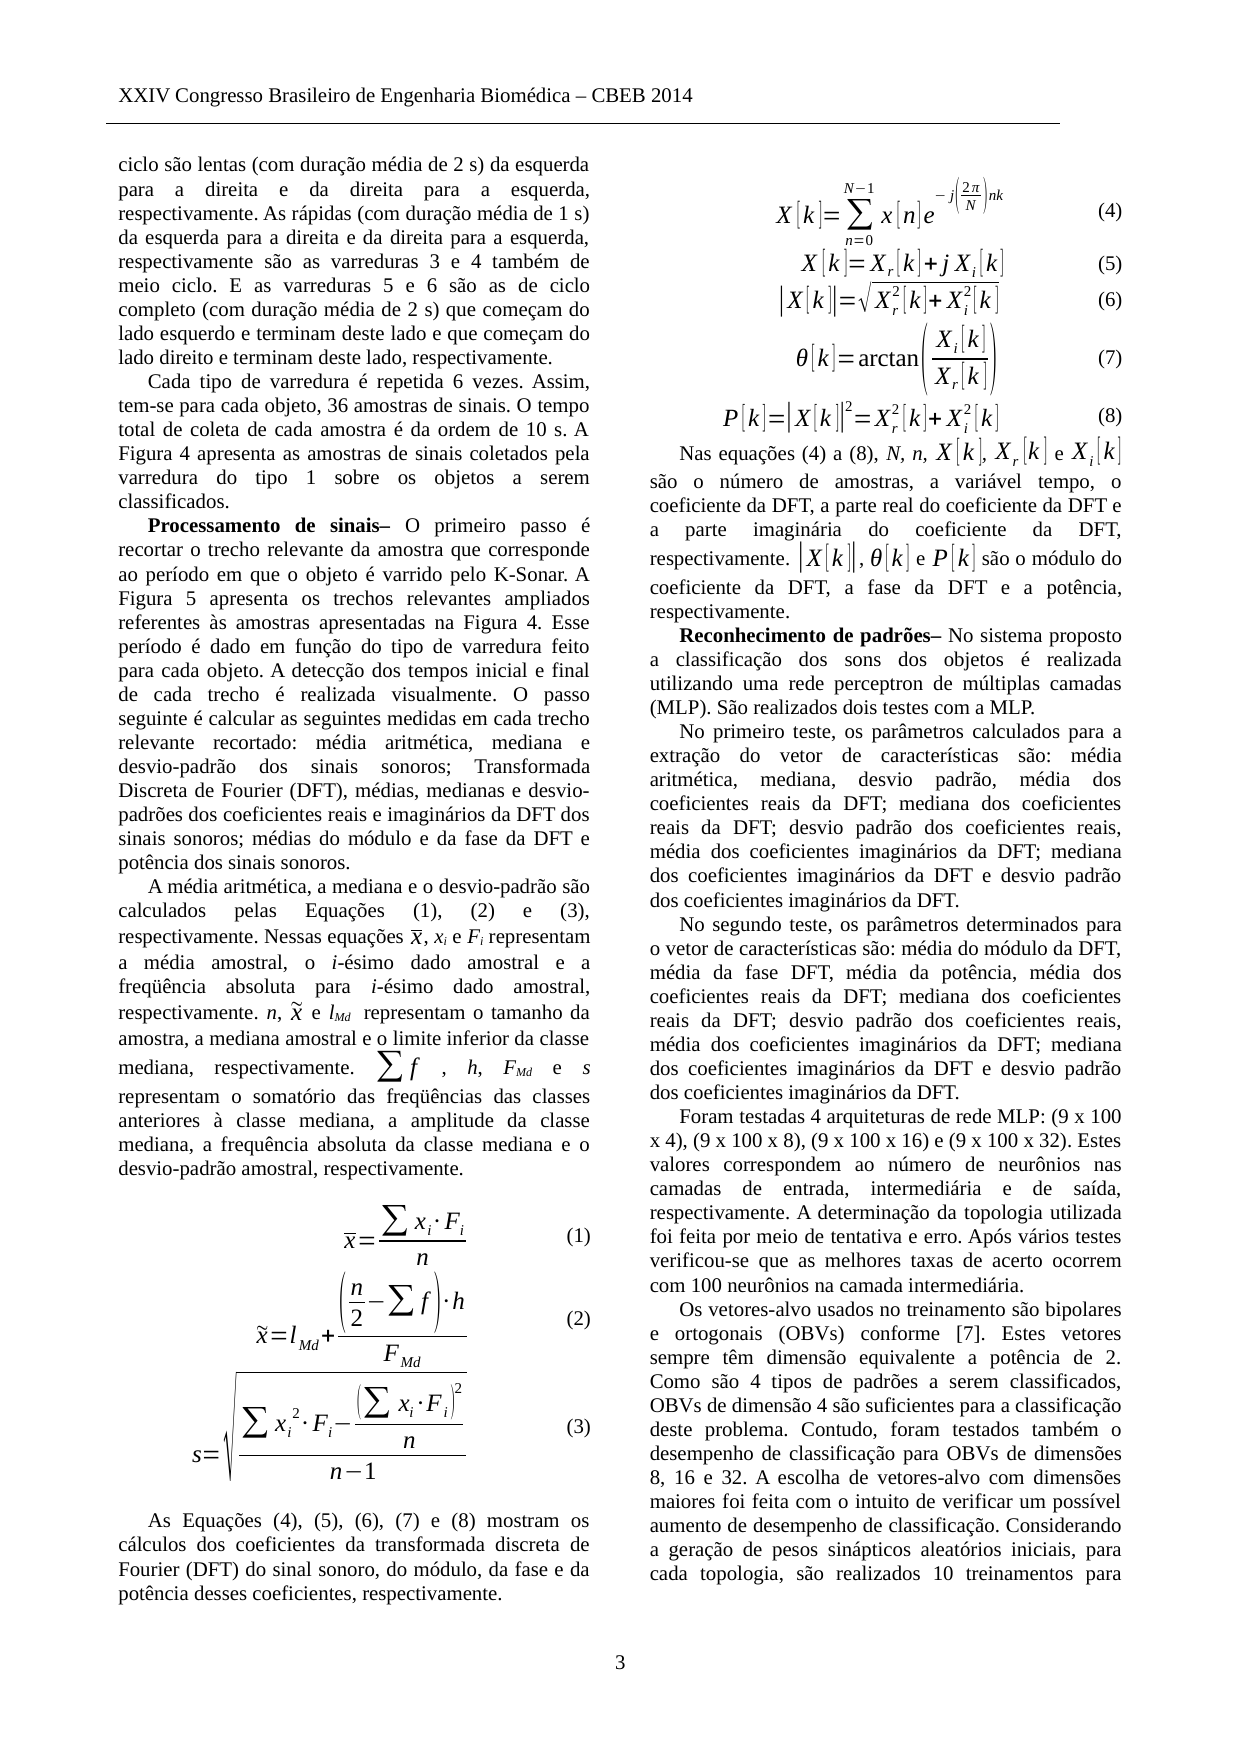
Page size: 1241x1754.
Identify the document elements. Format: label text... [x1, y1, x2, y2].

text Foram testadas 4 arquiteturas de rede MLP: (9 x 100 x 4), (9 x 100 x 8), (9 x 100 x 16) e (9 x 100 x 32). Estes valores correspondem ao número de neurônios nas camadas de entrada, intermediária e de saída, respectivamente. A determinação da topologia utilizada foi feita por meio de tentativa e erro. Após vários testes verificou-se que as melhores taxas de acerto ocorrem com 100 neurônios na camada intermediária. [649, 1104, 1122, 1297]
text (4) [649, 176, 1122, 248]
text As Equações (4), (5), (6), (7) e (8) mostram os cálculos dos coeficientes da transformada discreta de Fourier (DFT) do sinal sonoro, do módulo, da fase e da potência desses coeficientes, respectivamente. [118, 1508, 591, 1604]
text (7) [649, 321, 1122, 397]
text (6) [649, 281, 1122, 321]
text (2) [118, 1270, 591, 1370]
text (8) [649, 397, 1122, 436]
text Nas equações (4) a (8), N, n, , e são o número de amostras, a variável tempo, o coeficiente da DFT, a parte real do coeficiente da DFT e a parte imaginária do coeficiente da DFT, respectivamente. , e são o módulo do coeficiente da DFT, a fase da DFT e a potência, respectivamente. [649, 436, 1122, 623]
text No primeiro teste, os parâmetros calculados para a extração do vetor de características são: média aritmética, mediana, desvio padrão, média dos coeficientes reais da DFT; mediana dos coeficientes reais da DFT; desvio padrão dos coeficientes reais, média dos coeficientes imaginários da DFT; mediana dos coeficientes imaginários da DFT e desvio padrão dos coeficientes imaginários da DFT. [649, 719, 1122, 912]
text (1) [118, 1204, 591, 1270]
text Reconhecimento de padrões– No sistema proposto a classificação dos sons dos objetos é realizada utilizando uma rede perceptron de múltiplas camadas (MLP). São realizados dois testes com a MLP. [649, 623, 1122, 719]
text Cada tipo de varredura é repetida 6 vezes. Assim, tem-se para cada objeto, 36 amostras de sinais. O tempo total de coleta de cada amostra é da ordem de 10 s. A Figura 4 apresenta as amostras de sinais coletados pela varredura do tipo 1 sobre os objetos a serem classificados. [118, 369, 591, 513]
text No segundo teste, os parâmetros determinados para o vetor de características são: média do módulo da DFT, média da fase DFT, média da potência, média dos coeficientes reais da DFT; mediana dos coeficientes reais da DFT; desvio padrão dos coeficientes reais, média dos coeficientes imaginários da DFT; mediana dos coeficientes imaginários da DFT e desvio padrão dos coeficientes imaginários da DFT. [649, 912, 1122, 1104]
text A média aritmética, a mediana e o desvio-padrão são calculados pelas Equações (1), (2) e (3), respectivamente. Nessas equações , xi e Fi representam a média amostral, o i-ésimo dado amostral e a freqüência absoluta para i-ésimo dado amostral, respectivamente. n, e lMd representam o tamanho da amostra, a mediana amostral e o limite inferior da classe mediana, respectivamente. , h, FMd e s representam o somatório das freqüências das classes anteriores à classe mediana, a amplitude da classe mediana, a frequência absoluta da classe mediana e o desvio-padrão amostral, respectivamente. [118, 874, 591, 1180]
text Processamento de sinais– O primeiro passo é recortar o trecho relevante da amostra que corresponde ao período em que o objeto é varrido pelo K-Sonar. A Figura 5 apresenta os trechos relevantes ampliados referentes às amostras apresentadas na Figura 4. Esse período é dado em função do tipo de varredura feito para cada objeto. A detecção dos tempos inicial e final de cada trecho é realizada visualmente. O passo seguinte é calcular as seguintes medidas em cada trecho relevante recortado: média aritmética, mediana e desvio-padrão dos sinais sonoros; Transformada Discreta de Fourier (DFT), médias, medianas e desvio-padrões dos coeficientes reais e imaginários da DFT dos sinais sonoros; médias do módulo e da fase da DFT e potência dos sinais sonoros. [118, 513, 591, 874]
text (3) [118, 1370, 591, 1485]
text (5) [649, 248, 1122, 281]
